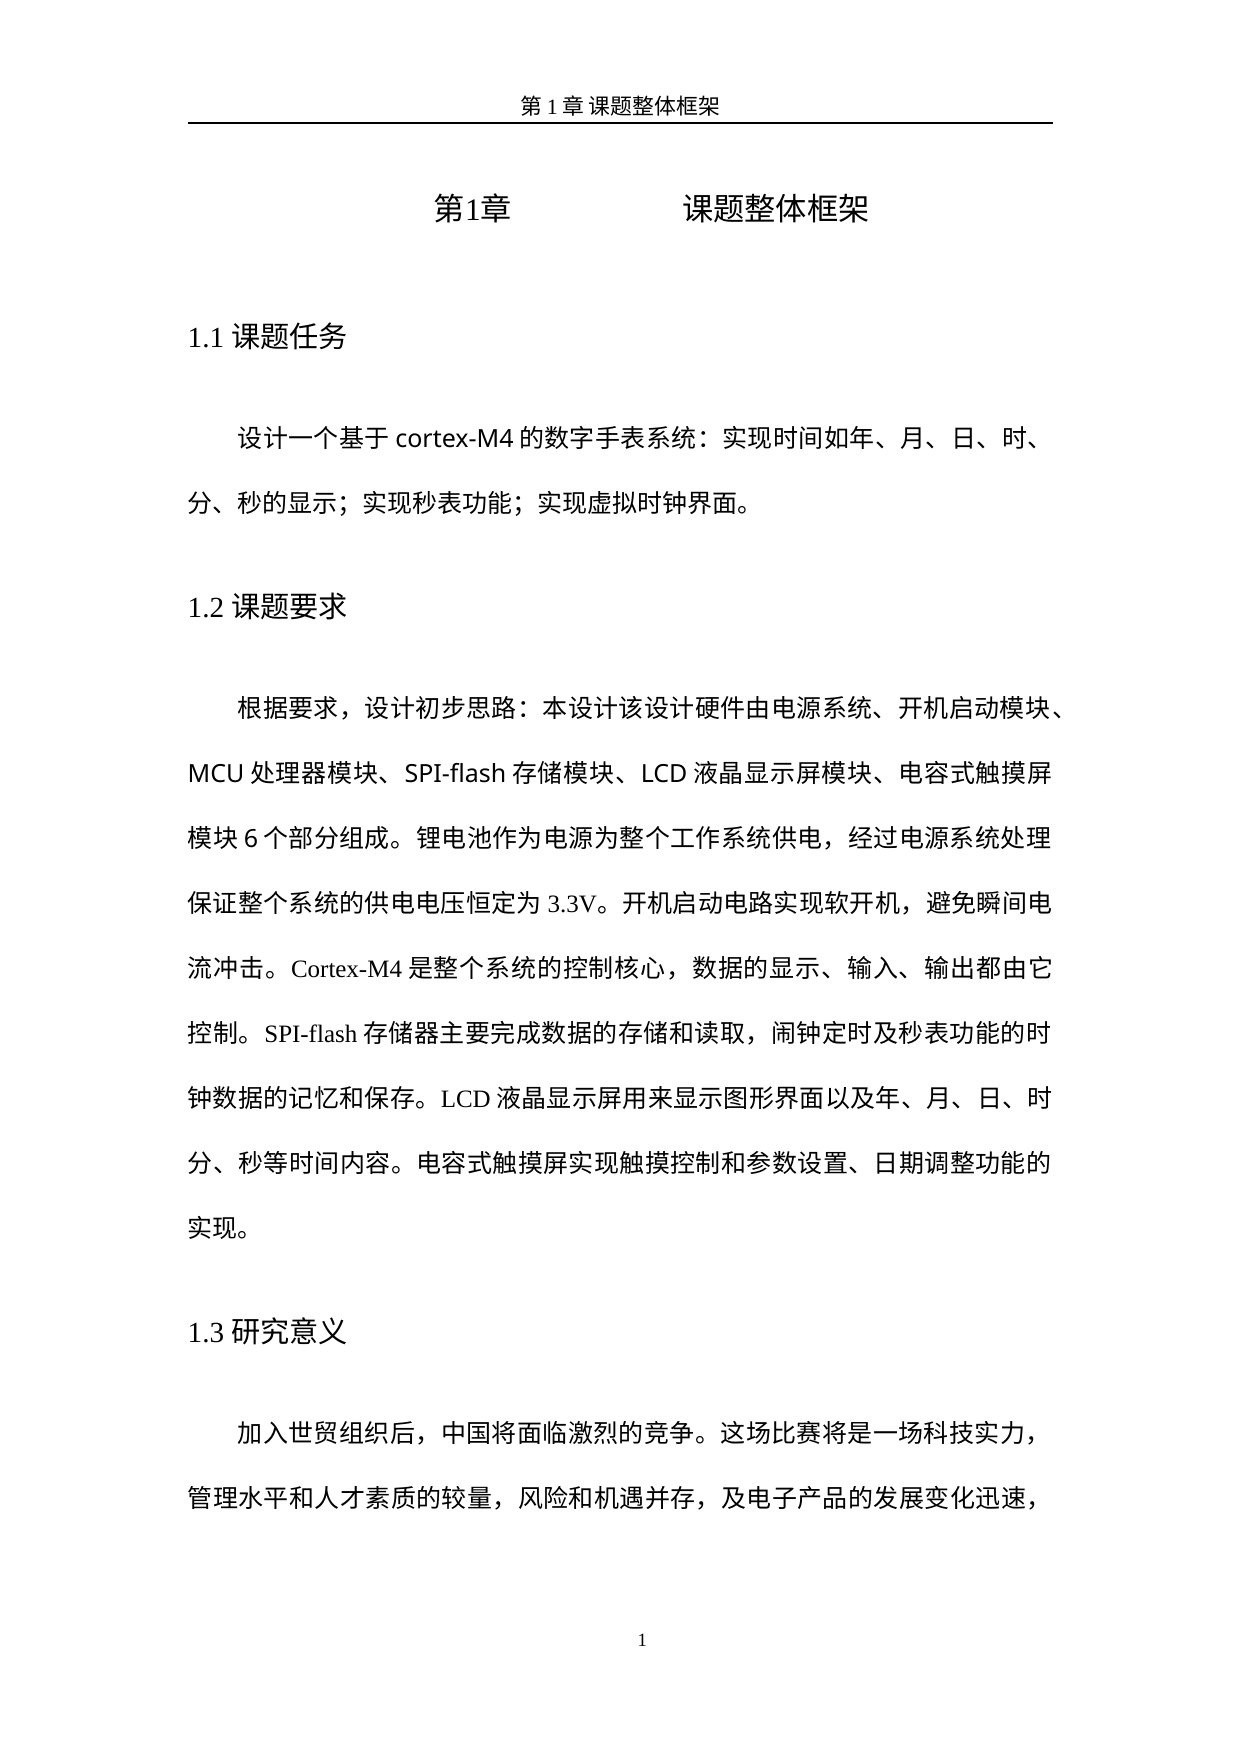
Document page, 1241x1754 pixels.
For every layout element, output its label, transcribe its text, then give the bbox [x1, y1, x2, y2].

text 根据要求，设计初步思路：本设计该设计硬件由电源系统、开机启动模块、MCU处理器模块、SPI-flash存储模块、LCD液晶显示屏模块、电容式触摸屏模块6个部分组成。锂电池作为电源为整个工作系统供电，经过电源系统处理保证整个系统的供电电压恒定为3.3V。开机启动电路实现软开机，避免瞬间电流冲击。Cortex-M4是整个系统的控制核心，数据的显示、输入、输出都由它控制。SPI-flash存储器主要完成数据的存储和读取，闹钟定时及秒表功能的时钟数据的记忆和保存。LCD液晶显示屏用来显示图形界面以及年、月、日、时、分、秒等时间内容。电容式触摸屏实现触摸控制和参数设置、日期调整功能的实现。 [187, 674, 1053, 1259]
text 设计一个基于cortex-M4的数字手表系统：实现时间如年、月、日、时、分、秒的显示；实现秒表功能；实现虚拟时钟界面。 [187, 404, 1053, 534]
list 课题要求 [187, 572, 1053, 637]
list 课题任务 [187, 302, 1053, 367]
list 课题整体框架 [187, 174, 1053, 239]
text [187, 1399, 1053, 1529]
list 研究意义 [187, 1297, 1053, 1362]
